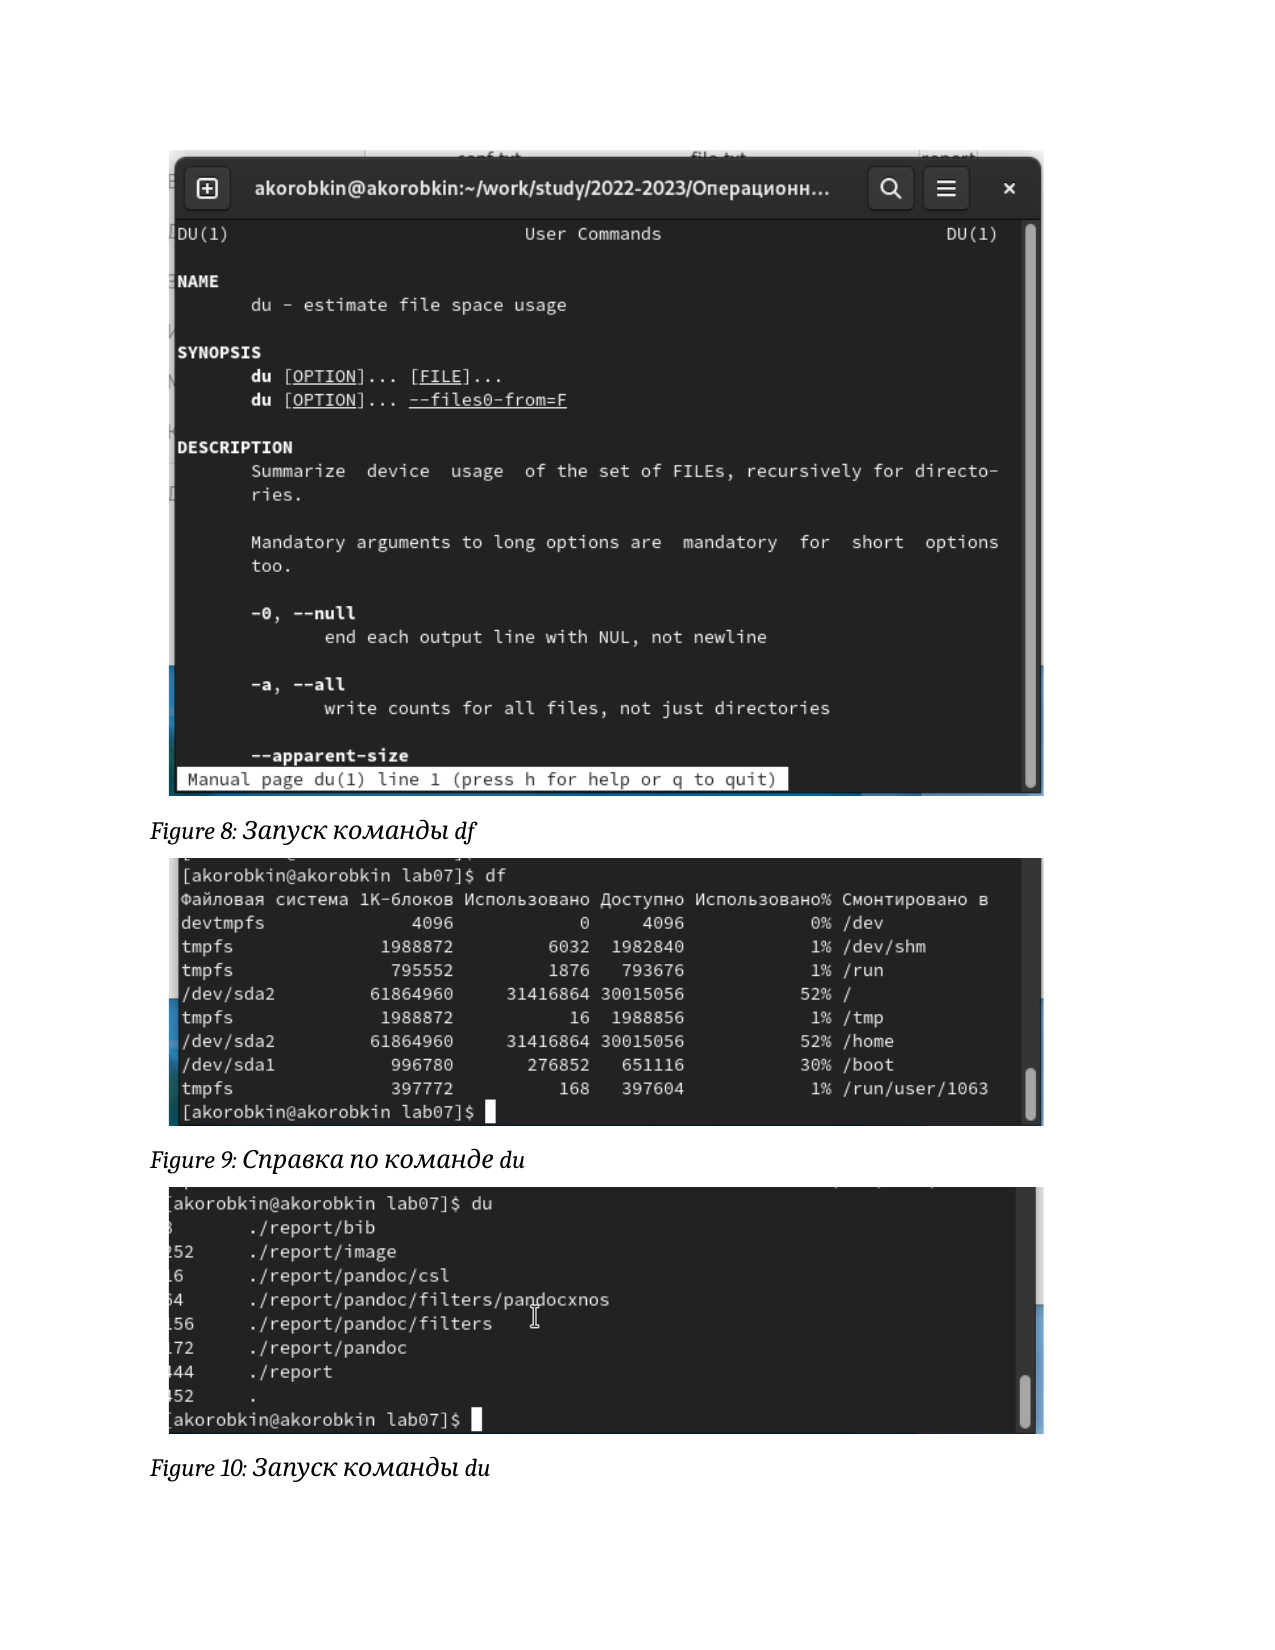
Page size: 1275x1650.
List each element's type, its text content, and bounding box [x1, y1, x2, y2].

text Figure 9: Справка по команде du [150, 1146, 1125, 1175]
picture [168, 1187, 1044, 1434]
text Figure 8: Запуск команды df [150, 817, 1125, 846]
picture [168, 150, 1044, 796]
picture [168, 858, 1044, 1126]
text Figure 10: Запуск команды du [150, 1454, 1125, 1483]
